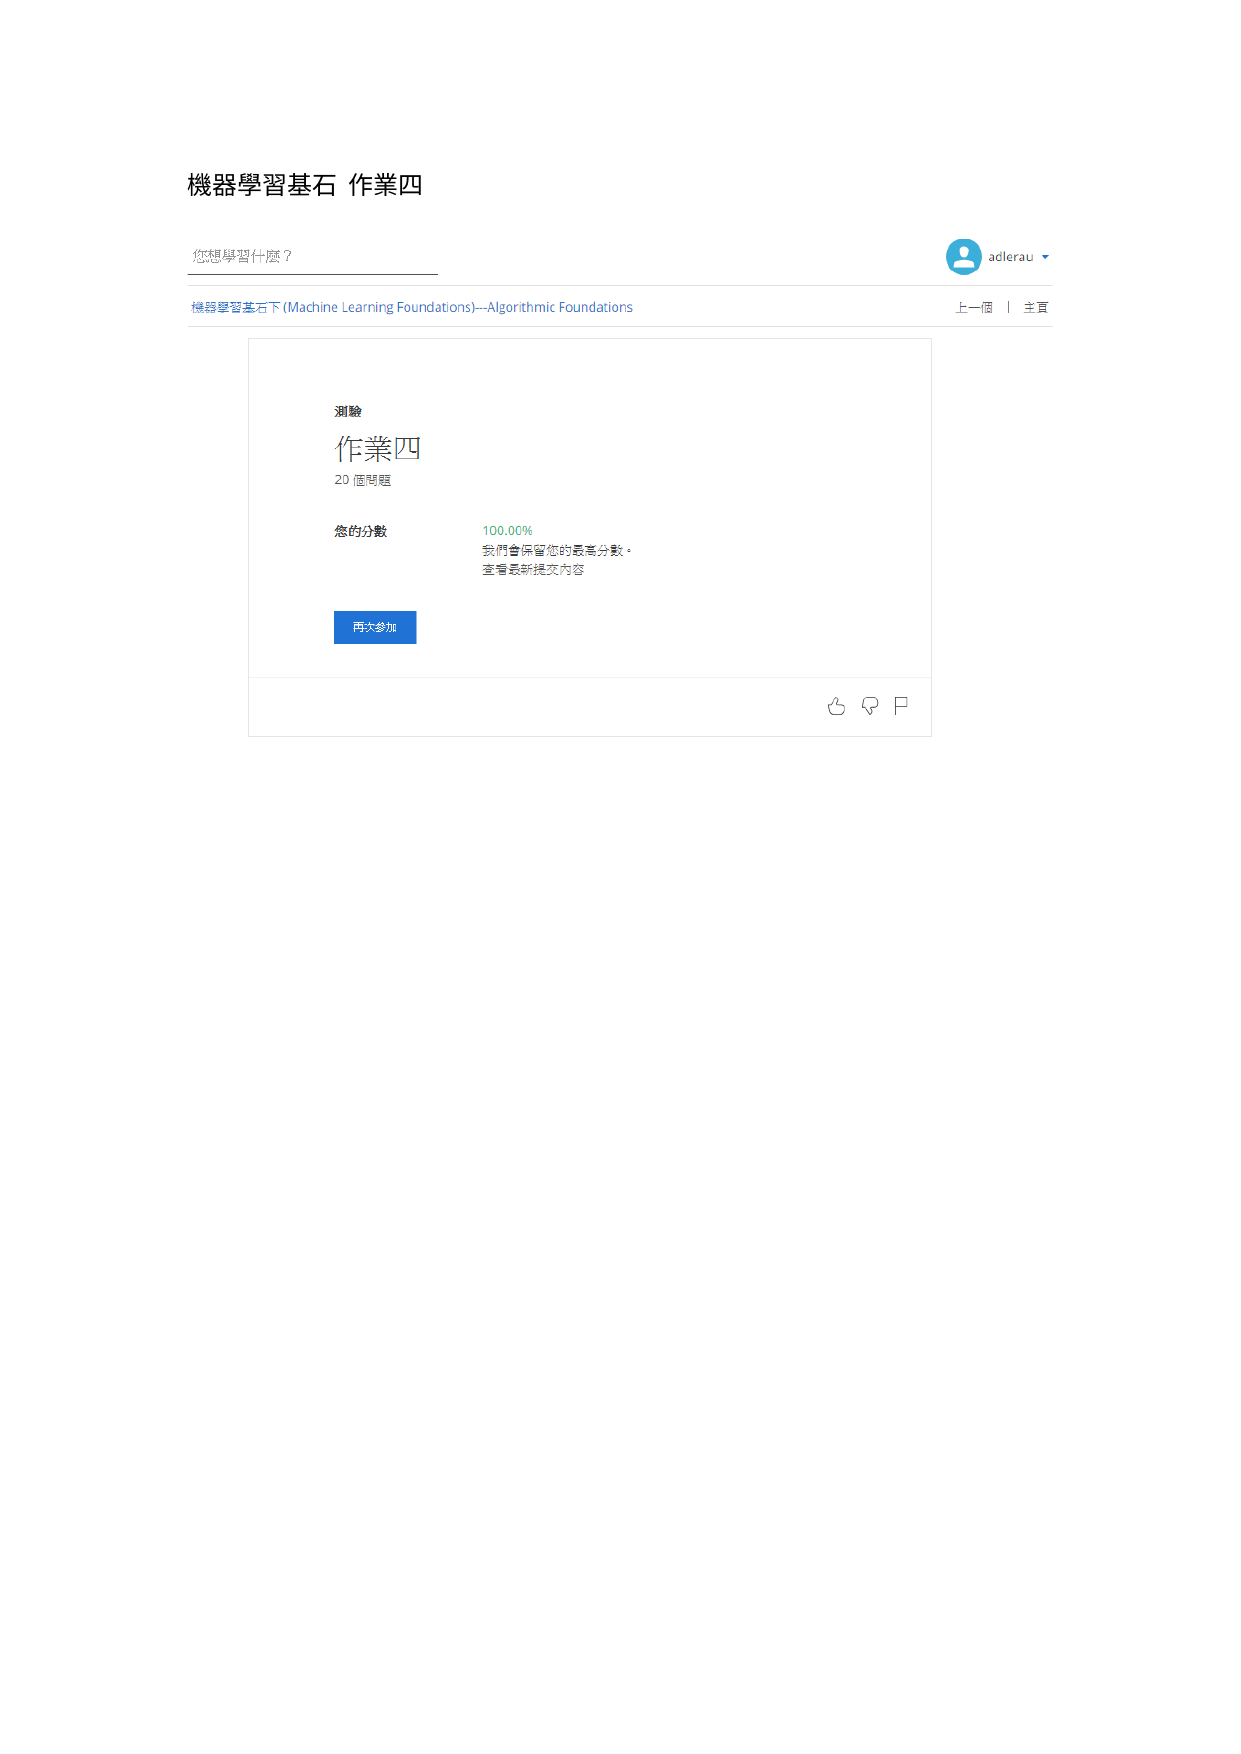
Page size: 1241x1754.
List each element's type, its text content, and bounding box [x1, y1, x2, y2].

picture [187, 239, 1053, 740]
text 機器學習基石 作業四 [187, 164, 1053, 202]
